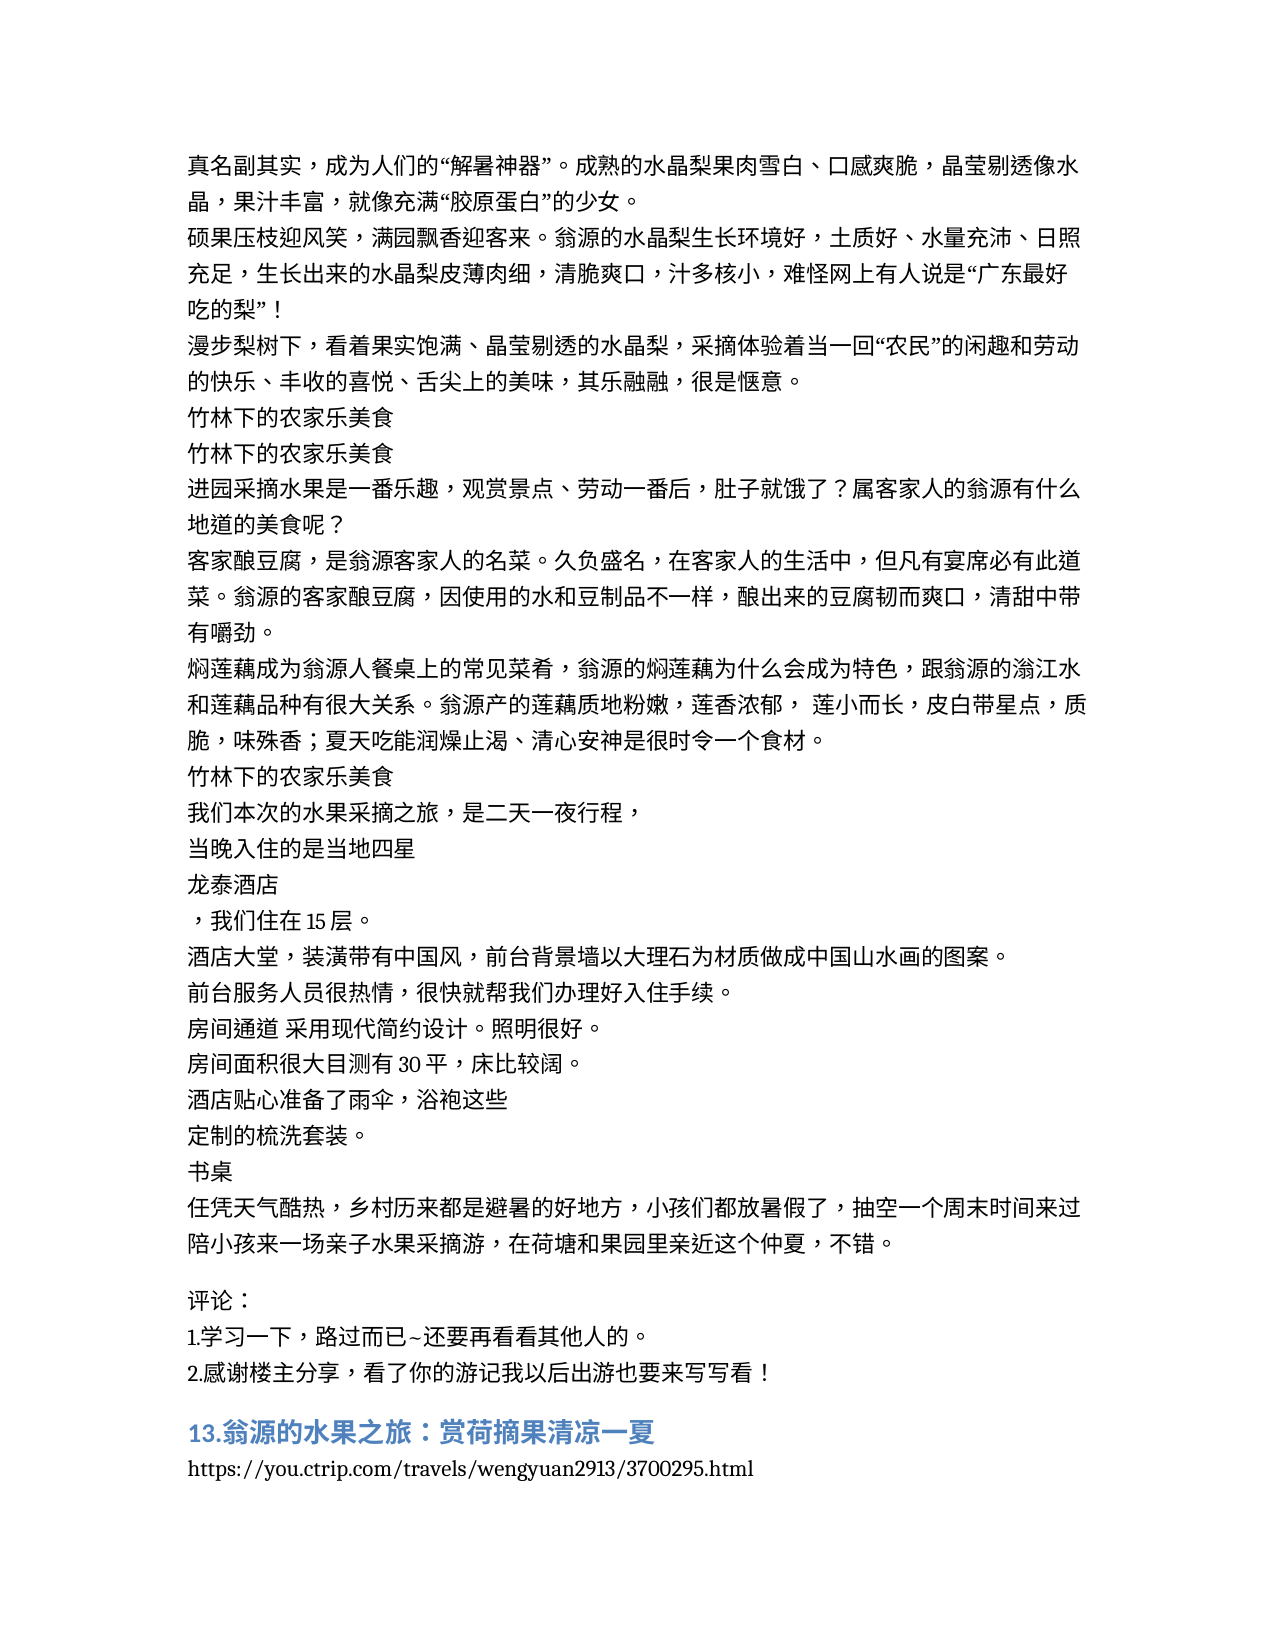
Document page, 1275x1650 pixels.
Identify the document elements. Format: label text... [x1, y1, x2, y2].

text 评论： 1.学习一下，路过而已~还要再看看其他人的。 2.感谢楼主分享，看了你的游记我以后出游也要来写写看！ [187, 1285, 1087, 1388]
subtitle 13.翁源的水果之旅：赏荷摘果清凉一夏 [187, 1413, 1087, 1450]
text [187, 150, 1087, 1259]
text https://you.ctrip.com/travels/wengyuan2913/3700295.html [187, 1456, 1087, 1482]
